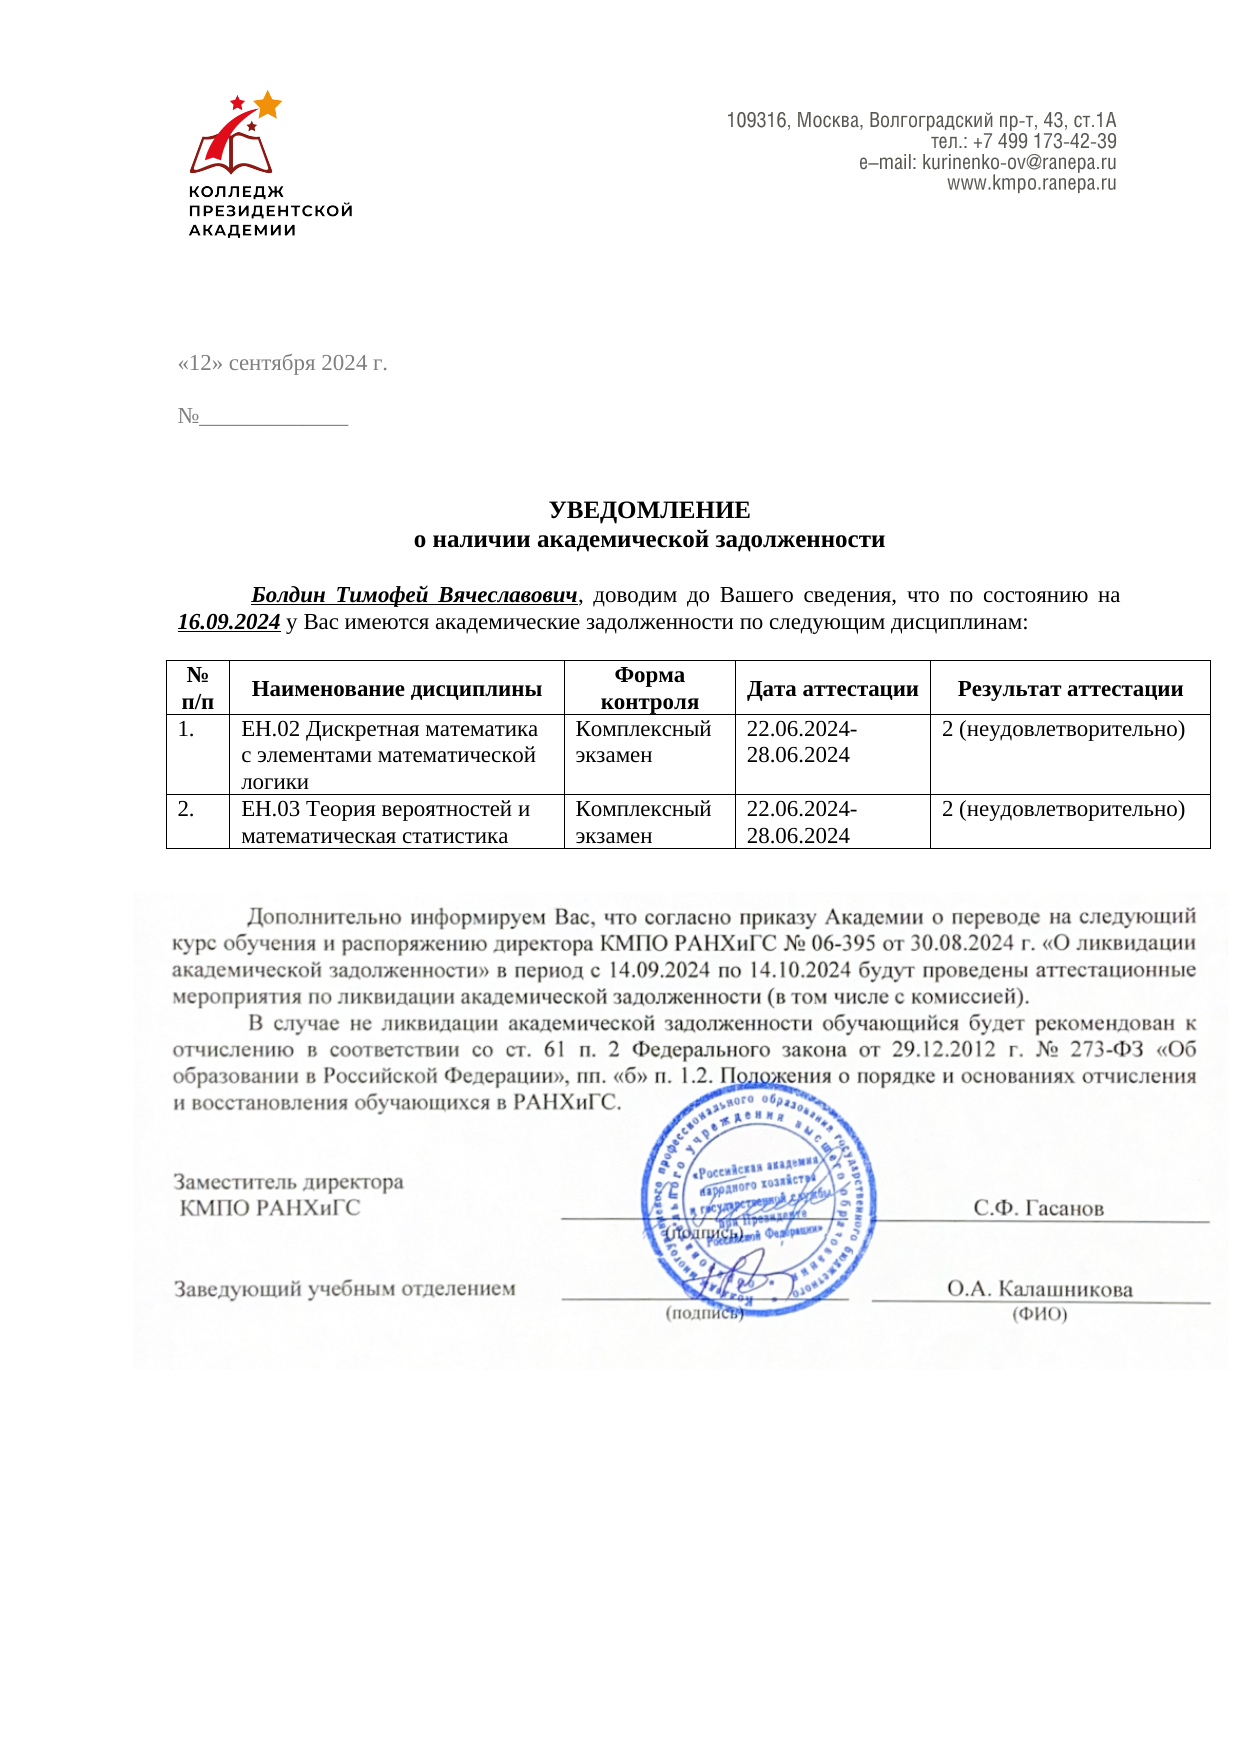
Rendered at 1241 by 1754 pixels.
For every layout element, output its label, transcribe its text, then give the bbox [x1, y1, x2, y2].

table_cell ЕН.03 Теория вероятностей и математическая статистика [230, 795, 564, 848]
table_header Наименование дисциплины [230, 661, 564, 714]
table_header Форма контроля [565, 661, 735, 714]
table_cell 1. [167, 715, 229, 794]
text УВЕДОМЛЕНИЕ [177, 495, 1122, 524]
table_cell Комплексный экзамен [565, 715, 735, 794]
table_cell ЕН.02 Дискретная математика с элементами математической логики [230, 715, 564, 794]
table_header Дата аттестации [736, 661, 930, 714]
table_header № п/п [167, 661, 229, 714]
picture [133, 892, 1229, 1370]
table_cell 22.06.2024-28.06.2024 [736, 715, 930, 794]
table_header Результат аттестации [931, 661, 1210, 714]
text Болдин Тимофей Вячеславович, доводим до Вашего сведения, что по состоянию на 16.09.2024 у Вас имеются академические задолженности по следующим дисциплинам: [177, 581, 1122, 634]
table_cell 22.06.2024-28.06.2024 [736, 795, 930, 848]
table_cell 2. [167, 795, 229, 848]
table_cell 2 (неудовлетворительно) [931, 715, 1210, 794]
text о наличии академической задолженности [177, 524, 1122, 553]
table_cell Комплексный экзамен [565, 795, 735, 848]
picture [725, 106, 1119, 199]
table_cell 2 (неудовлетворительно) [931, 795, 1210, 848]
